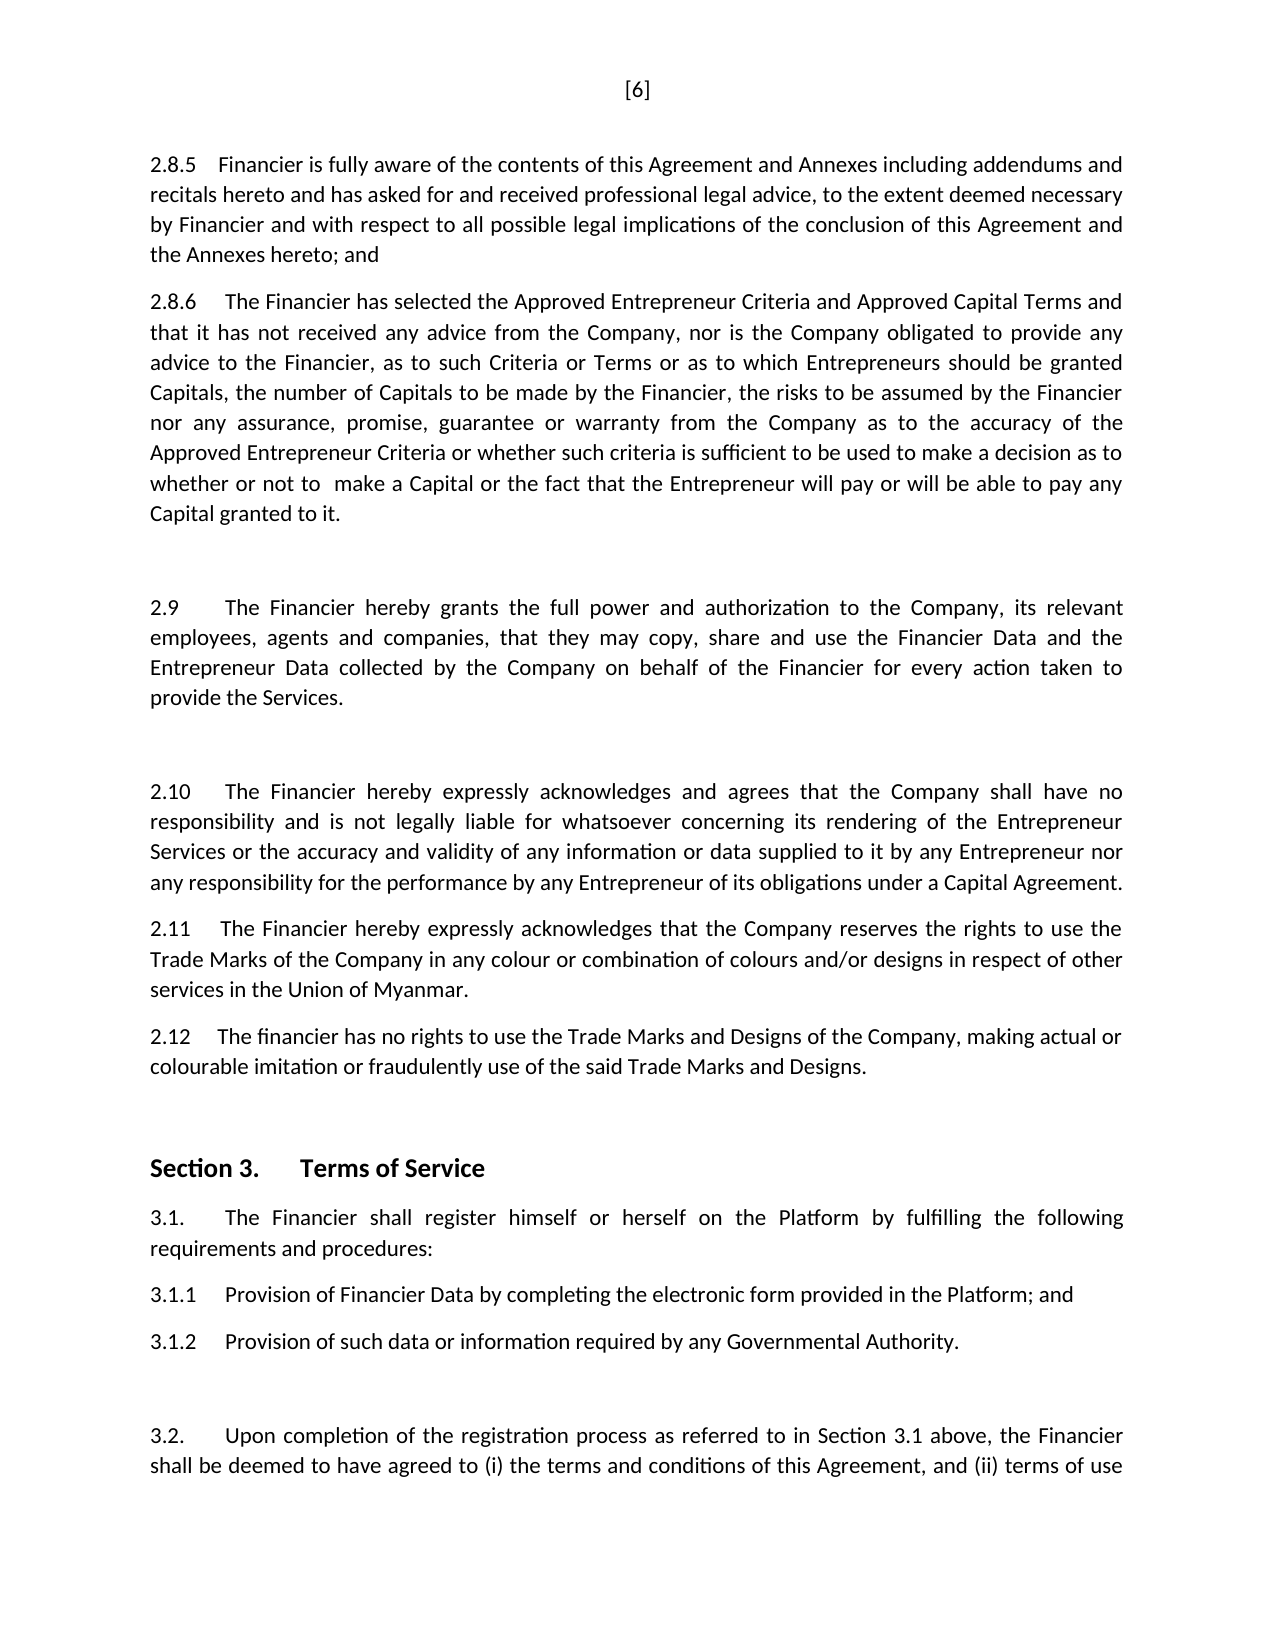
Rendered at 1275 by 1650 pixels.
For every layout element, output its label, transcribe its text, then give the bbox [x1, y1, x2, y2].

text 3.1.1 Provision of Financier Data by completing the electronic form provided in the Platform; and [150, 1281, 1125, 1309]
text 3.1. The Financier shall register himself or herself on the Platform by fulfilling the following requirements and procedures: [150, 1203, 1125, 1262]
text 2.9 The Financier hereby grants the full power and authorization to the Company, its relevant employees, agents and companies, that they may copy, share and use the Financier Data and the Entrepreneur Data collected by the Company on behalf of the Financier for every action taken to provide the Services. [150, 593, 1125, 711]
text 2.10 The Financier hereby expressly acknowledges and agrees that the Company shall have no responsibility and is not legally liable for whatsoever concerning its rendering of the Entrepreneur Services or the accuracy and validity of any information or data supplied to it by any Entrepreneur nor any responsibility for the performance by any Entrepreneur of its obligations under a Capital Agreement. [150, 777, 1125, 896]
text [150, 1421, 1125, 1479]
text 2.11 The Financier hereby expressly acknowledges that the Company reserves the rights to use the Trade Marks of the Company in any colour or combination of colours and/or designs in respect of other services in the Union of Myanmar. [150, 914, 1125, 1003]
text 2.12 The financier has no rights to use the Trade Marks and Designs of the Company, making actual or colourable imitation or fraudulently use of the said Trade Marks and Designs. [150, 1022, 1125, 1080]
text 2.8.5 Financier is fully aware of the contents of this Agreement and Annexes including addendums and recitals hereto and has asked for and received professional legal advice, to the extent deemed necessary by Financier and with respect to all possible legal implications of the conclusion of this Agreement and the Annexes hereto; and [150, 150, 1125, 269]
text 3.1.2 Provision of such data or information required by any Governmental Authority. [150, 1327, 1125, 1356]
text Section 3. Terms of Service [150, 1151, 1125, 1184]
text 2.8.6 The Financier has selected the Approved Entrepreneur Criteria and Approved Capital Terms and that it has not received any advice from the Company, nor is the Company obligated to provide any advice to the Financier, as to such Criteria or Terms or as to which Entrepreneurs should be granted Capitals, the number of Capitals to be made by the Financier, the risks to be assumed by the Financier nor any assurance, promise, guarantee or warranty from the Company as to the accuracy of the Approved Entrepreneur Criteria or whether such criteria is sufficient to be used to make a decision as to whether or not to make a Capital or the fact that the Entrepreneur will pay or will be able to pay any Capital granted to it. [150, 287, 1125, 527]
